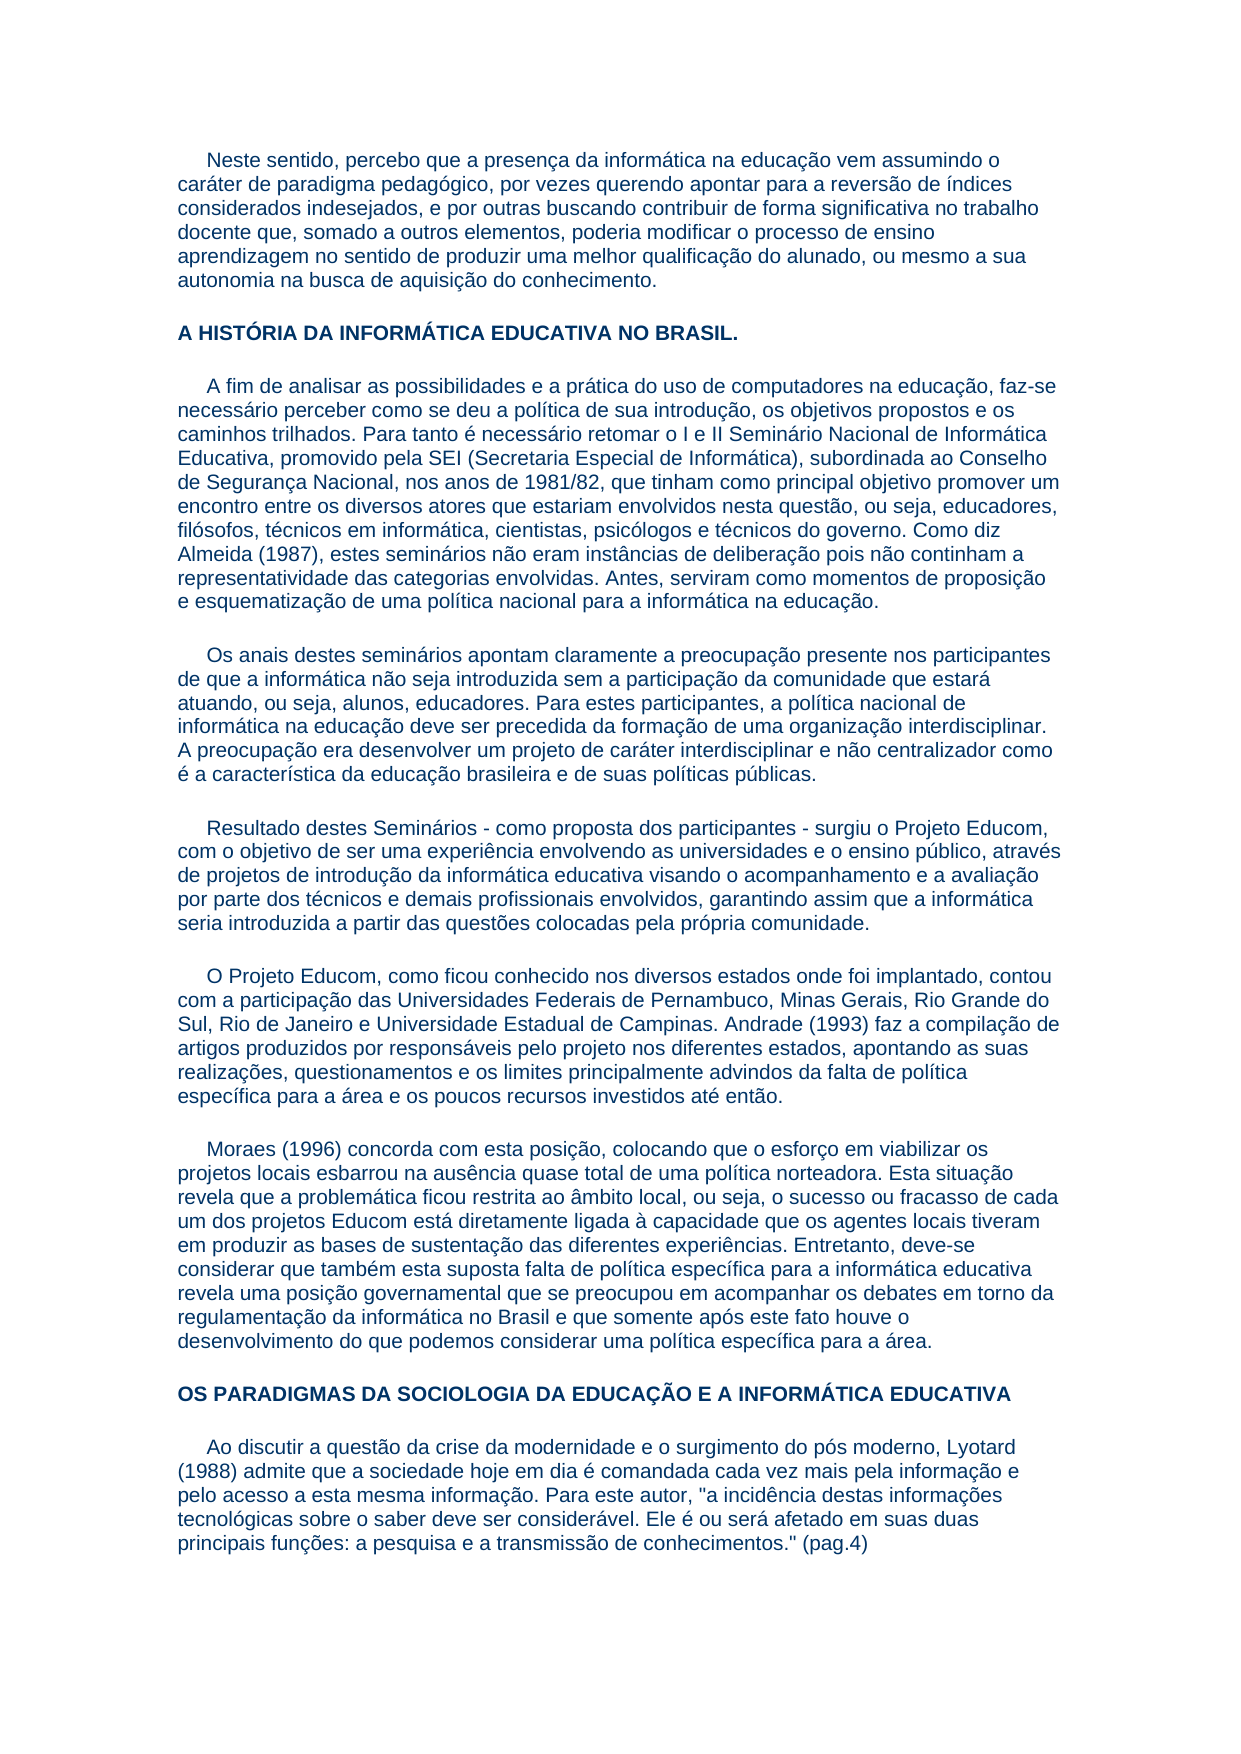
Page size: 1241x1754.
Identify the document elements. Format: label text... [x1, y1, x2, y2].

text Moraes (1996) concorda com esta posição, colocando que o esforço em viabilizar os projetos locais esbarrou na ausência quase total de uma política norteadora. Esta situação revela que a problemática ficou restrita ao âmbito local, ou seja, o sucesso ou fracasso de cada um dos projetos Educom está diretamente ligada à capacidade que os agentes locais tiveram em produzir as bases de sustentação das diferentes experiências. Entretanto, deve-se considerar que também esta suposta falta de política específica para a informática educativa revela uma posição governamental que se preocupou em acompanhar os debates em torno da regulamentação da informática no Brasil e que somente após este fato houve o desenvolvimento do que podemos considerar uma política específica para a área. [177, 1137, 1063, 1353]
text Ao discutir a questão da crise da modernidade e o surgimento do pós moderno, Lyotard (1988) admite que a sociedade hoje em dia é comandada cada vez mais pela informação e pelo acesso a esta mesma informação. Para este autor, "a incidência destas informações tecnológicas sobre o saber deve ser considerável. Ele é ou será afetado em suas duas principais funções: a pesquisa e a transmissão de conhecimentos." (pag.4) [177, 1435, 1063, 1555]
text Os anais destes seminários apontam claramente a preocupação presente nos participantes de que a informática não seja introduzida sem a participação da comunidade que estará atuando, ou seja, alunos, educadores. Para estes participantes, a política nacional de informática na educação deve ser precedida da formação de uma organização interdisciplinar. A preocupação era desenvolver um projeto de caráter interdisciplinar e não centralizador como é a característica da educação brasileira e de suas políticas públicas. [177, 642, 1063, 786]
text Neste sentido, percebo que a presença da informática na educação vem assumindo o caráter de paradigma pedagógico, por vezes querendo apontar para a reversão de índices considerados indesejados, e por outras buscando contribuir de forma significativa no trabalho docente que, somado a outros elementos, poderia modificar o processo de ensino aprendizagem no sentido de produzir uma melhor qualificação do alunado, ou mesmo a sua autonomia na busca de aquisição do conhecimento. [177, 148, 1063, 291]
text Resultado destes Seminários - como proposta dos participantes - surgiu o Projeto Educom, com o objetivo de ser uma experiência envolvendo as universidades e o ensino público, através de projetos de introdução da informática educativa visando o acompanhamento e a avaliação por parte dos técnicos e demais profissionais envolvidos, garantindo assim que a informática seria introduzida a partir das questões colocadas pela própria comunidade. [177, 815, 1063, 935]
text A fim de analisar as possibilidades e a prática do uso de computadores na educação, faz-se necessário perceber como se deu a política de sua introdução, os objetivos propostos e os caminhos trilhados. Para tanto é necessário retomar o I e II Seminário Nacional de Informática Educativa, promovido pela SEI (Secretaria Especial de Informática), subordinada ao Conselho de Segurança Nacional, nos anos de 1981/82, que tinham como principal objetivo promover um encontro entre os diversos atores que estariam envolvidos nesta questão, ou seja, educadores, filósofos, técnicos em informática, cientistas, psicólogos e técnicos do governo. Como diz Almeida (1987), estes seminários não eram instâncias de deliberação pois não continham a representatividade das categorias envolvidas. Antes, serviram como momentos de proposição e esquematização de uma política nacional para a informática na educação. [177, 374, 1063, 613]
text A HISTÓRIA DA INFORMÁTICA EDUCATIVA NO BRASIL. [177, 321, 1063, 344]
text OS PARADIGMAS DA SOCIOLOGIA DA EDUCAÇÃO E A INFORMÁTICA EDUCATIVA [177, 1382, 1063, 1406]
text O Projeto Educom, como ficou conhecido nos diversos estados onde foi implantado, contou com a participação das Universidades Federais de Pernambuco, Minas Gerais, Rio Grande do Sul, Rio de Janeiro e Universidade Estadual de Campinas. Andrade (1993) faz a compilação de artigos produzidos por responsáveis pelo projeto nos diferentes estados, apontando as suas realizações, questionamentos e os limites principalmente advindos da falta de política específica para a área e os poucos recursos investidos até então. [177, 964, 1063, 1108]
